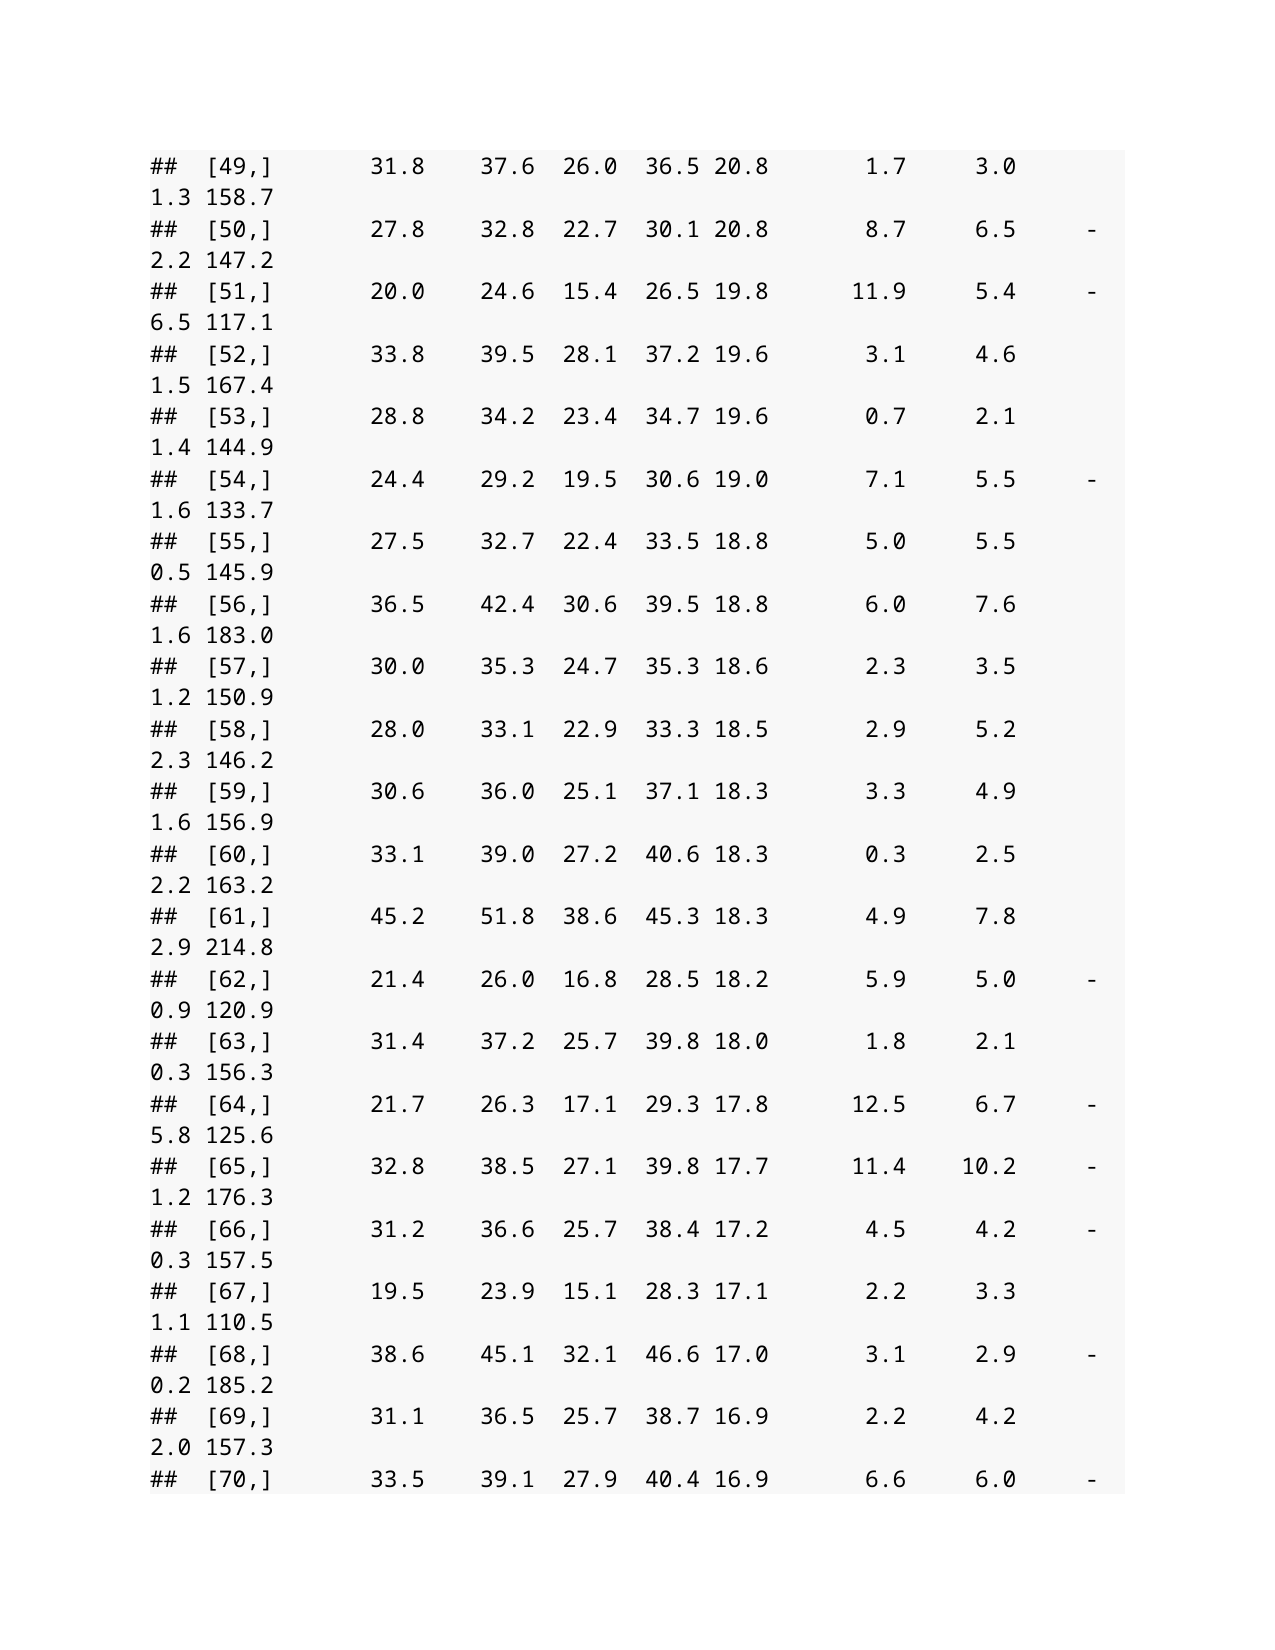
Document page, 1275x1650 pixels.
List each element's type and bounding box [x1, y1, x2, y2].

text [150, 150, 1125, 1494]
